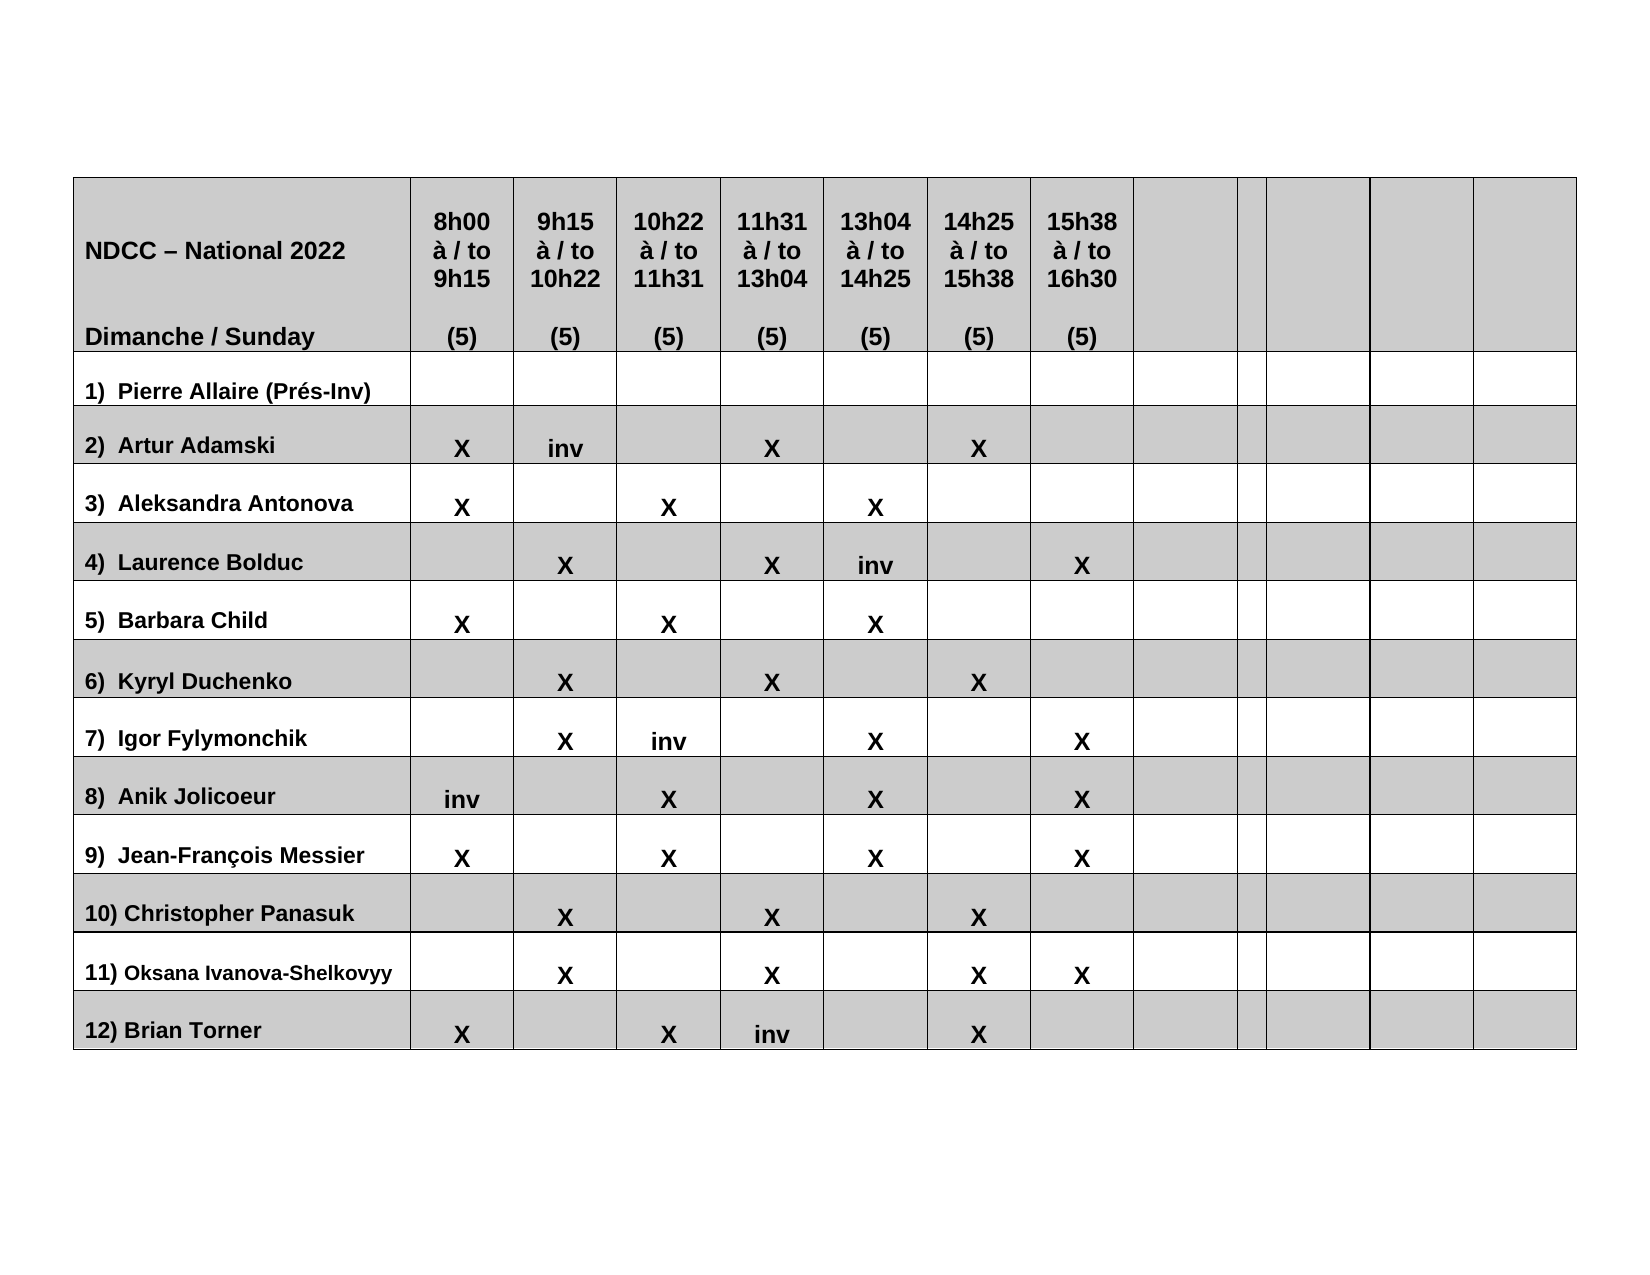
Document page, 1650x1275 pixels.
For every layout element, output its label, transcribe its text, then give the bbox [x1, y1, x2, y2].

table_cell [928, 815, 1030, 873]
table_cell [721, 698, 823, 756]
table_cell X [928, 640, 1030, 697]
table_cell [1134, 352, 1237, 404]
table_cell [1267, 815, 1369, 873]
table_cell X [617, 581, 720, 639]
table_cell X [514, 698, 616, 756]
table_cell [617, 874, 720, 931]
table_cell [1371, 815, 1473, 873]
table_header [1134, 178, 1237, 351]
table_cell [824, 640, 927, 697]
table_cell [1267, 406, 1369, 463]
table_cell [1267, 698, 1369, 756]
table_cell [824, 933, 927, 990]
table_cell [1371, 523, 1473, 580]
table_cell [1267, 523, 1369, 580]
table_cell [1134, 406, 1237, 463]
table_header [1267, 178, 1369, 351]
table_cell [1134, 991, 1237, 1048]
table_cell X [1031, 933, 1133, 990]
table_cell [1474, 523, 1576, 580]
table_cell X [411, 464, 513, 522]
table_cell inv [721, 991, 823, 1048]
table_cell 5) Barbara Child [74, 581, 410, 639]
table_cell X [721, 933, 823, 990]
table_cell X [617, 815, 720, 873]
table_header 14h25 à / to 15h38 (5) [928, 178, 1030, 351]
table_header 9h15 à / to 10h22 (5) [514, 178, 616, 351]
table_cell [1267, 464, 1369, 522]
table_cell X [411, 581, 513, 639]
table_cell [721, 757, 823, 814]
table_cell [514, 991, 616, 1048]
table_cell [411, 523, 513, 580]
table_cell X [411, 991, 513, 1048]
table_cell [1474, 874, 1576, 931]
table_cell [1031, 640, 1133, 697]
table_cell [1238, 874, 1266, 931]
table_cell [514, 757, 616, 814]
table_cell [1474, 464, 1576, 522]
table_cell [1267, 933, 1369, 990]
table_cell X [514, 933, 616, 990]
table_cell [1267, 581, 1369, 639]
table_header NDCC – National 2022 Dimanche / Sunday [74, 178, 410, 351]
table_cell [617, 640, 720, 697]
table_header [1474, 178, 1576, 351]
table_cell [1267, 991, 1369, 1048]
table_cell X [721, 640, 823, 697]
table_cell [1134, 698, 1237, 756]
table_cell X [514, 640, 616, 697]
table_cell [1267, 352, 1369, 404]
table_cell X [824, 698, 927, 756]
table_cell [617, 406, 720, 463]
table_cell X [514, 874, 616, 931]
table_cell 6) Kyryl Duchenko [74, 640, 410, 697]
table_cell [1031, 352, 1133, 404]
table_cell inv [514, 406, 616, 463]
table_cell [1134, 815, 1237, 873]
table_cell [928, 757, 1030, 814]
table_cell [1031, 581, 1133, 639]
table_cell X [1031, 698, 1133, 756]
table_cell X [928, 406, 1030, 463]
table_cell [1031, 874, 1133, 931]
table_cell [1238, 464, 1266, 522]
table_cell X [721, 523, 823, 580]
table_cell [1474, 640, 1576, 697]
table_cell [1371, 991, 1473, 1048]
table_cell [1238, 406, 1266, 463]
table_cell [1031, 991, 1133, 1048]
table_cell [721, 581, 823, 639]
table_cell X [928, 991, 1030, 1048]
table_cell X [824, 815, 927, 873]
table_cell X [617, 757, 720, 814]
table_cell [721, 464, 823, 522]
table_cell 10) Christopher Panasuk [74, 874, 410, 931]
table_cell [514, 815, 616, 873]
table_cell [1371, 406, 1473, 463]
table_cell [1267, 874, 1369, 931]
table_cell inv [824, 523, 927, 580]
table_cell [1474, 815, 1576, 873]
table_cell [1371, 874, 1473, 931]
table_cell [514, 464, 616, 522]
table_cell [1238, 757, 1266, 814]
table_cell [1238, 523, 1266, 580]
table_cell 8) Anik Jolicoeur [74, 757, 410, 814]
table_header 11h31 à / to 13h04 (5) [721, 178, 823, 351]
table_cell 9) Jean-François Messier [74, 815, 410, 873]
table_cell [1371, 698, 1473, 756]
table_cell 2) Artur Adamski [74, 406, 410, 463]
table_header [1238, 178, 1266, 351]
table_cell inv [617, 698, 720, 756]
table_cell 11) Oksana Ivanova-Shelkovyy [74, 933, 410, 990]
table_cell [1238, 581, 1266, 639]
table_cell X [514, 523, 616, 580]
table_cell [411, 698, 513, 756]
table_cell [1134, 581, 1237, 639]
table_cell [928, 581, 1030, 639]
table_cell [721, 352, 823, 404]
table_cell X [411, 815, 513, 873]
table_cell X [824, 464, 927, 522]
table_cell [617, 523, 720, 580]
table_cell [1371, 464, 1473, 522]
table_cell X [1031, 757, 1133, 814]
table_cell X [928, 933, 1030, 990]
table_cell [1134, 757, 1237, 814]
table_cell [1238, 640, 1266, 697]
table_cell [514, 352, 616, 404]
table_cell [1474, 698, 1576, 756]
table_header [1371, 178, 1473, 351]
table_cell [411, 352, 513, 404]
table_cell X [617, 991, 720, 1048]
table_cell X [824, 581, 927, 639]
table_cell X [1031, 815, 1133, 873]
table_cell [1134, 464, 1237, 522]
table_cell X [411, 406, 513, 463]
table_cell [411, 874, 513, 931]
table_header 8h00 à / to 9h15 (5) [411, 178, 513, 351]
table_cell [617, 352, 720, 404]
table_cell [411, 640, 513, 697]
table_cell [928, 523, 1030, 580]
table_cell [1031, 464, 1133, 522]
table_cell 7) Igor Fylymonchik [74, 698, 410, 756]
table_cell [928, 698, 1030, 756]
table_cell [1134, 523, 1237, 580]
table_cell [1238, 698, 1266, 756]
table_cell [1031, 406, 1133, 463]
table_cell [1474, 581, 1576, 639]
table_cell [1134, 640, 1237, 697]
table_cell [1474, 406, 1576, 463]
table_cell [1371, 352, 1473, 404]
table_cell [514, 581, 616, 639]
table_cell X [617, 464, 720, 522]
table_cell [1267, 640, 1369, 697]
table_cell [1238, 352, 1266, 404]
table_cell [1474, 757, 1576, 814]
table_cell [1238, 991, 1266, 1048]
table_cell [1371, 640, 1473, 697]
table_cell [617, 933, 720, 990]
table_cell [928, 352, 1030, 404]
table_cell inv [411, 757, 513, 814]
table_cell X [1031, 523, 1133, 580]
table_cell [1474, 991, 1576, 1048]
table_cell [411, 933, 513, 990]
table_cell [824, 406, 927, 463]
table_cell [1371, 581, 1473, 639]
table_cell X [721, 406, 823, 463]
table_cell [1238, 815, 1266, 873]
table_cell X [721, 874, 823, 931]
table_cell [1371, 757, 1473, 814]
table_header 15h38 à / to 16h30 (5) [1031, 178, 1133, 351]
table_cell [1474, 933, 1576, 990]
table_cell X [824, 757, 927, 814]
table_header 10h22 à / to 11h31 (5) [617, 178, 720, 351]
table_header 13h04 à / to 14h25 (5) [824, 178, 927, 351]
table_cell [1474, 352, 1576, 404]
table_cell [1371, 933, 1473, 990]
table_cell [824, 352, 927, 404]
table_cell 12) Brian Torner [74, 991, 410, 1048]
table_cell [1134, 933, 1237, 990]
table_cell [721, 815, 823, 873]
table_cell 1) Pierre Allaire (Prés-Inv) [74, 352, 410, 404]
table_cell 3) Aleksandra Antonova [74, 464, 410, 522]
table_cell [824, 991, 927, 1048]
table_cell 4) Laurence Bolduc [74, 523, 410, 580]
table_cell X [928, 874, 1030, 931]
table_cell [928, 464, 1030, 522]
table_cell [1238, 933, 1266, 990]
table_cell [824, 874, 927, 931]
table_cell [1134, 874, 1237, 931]
table_cell [1267, 757, 1369, 814]
